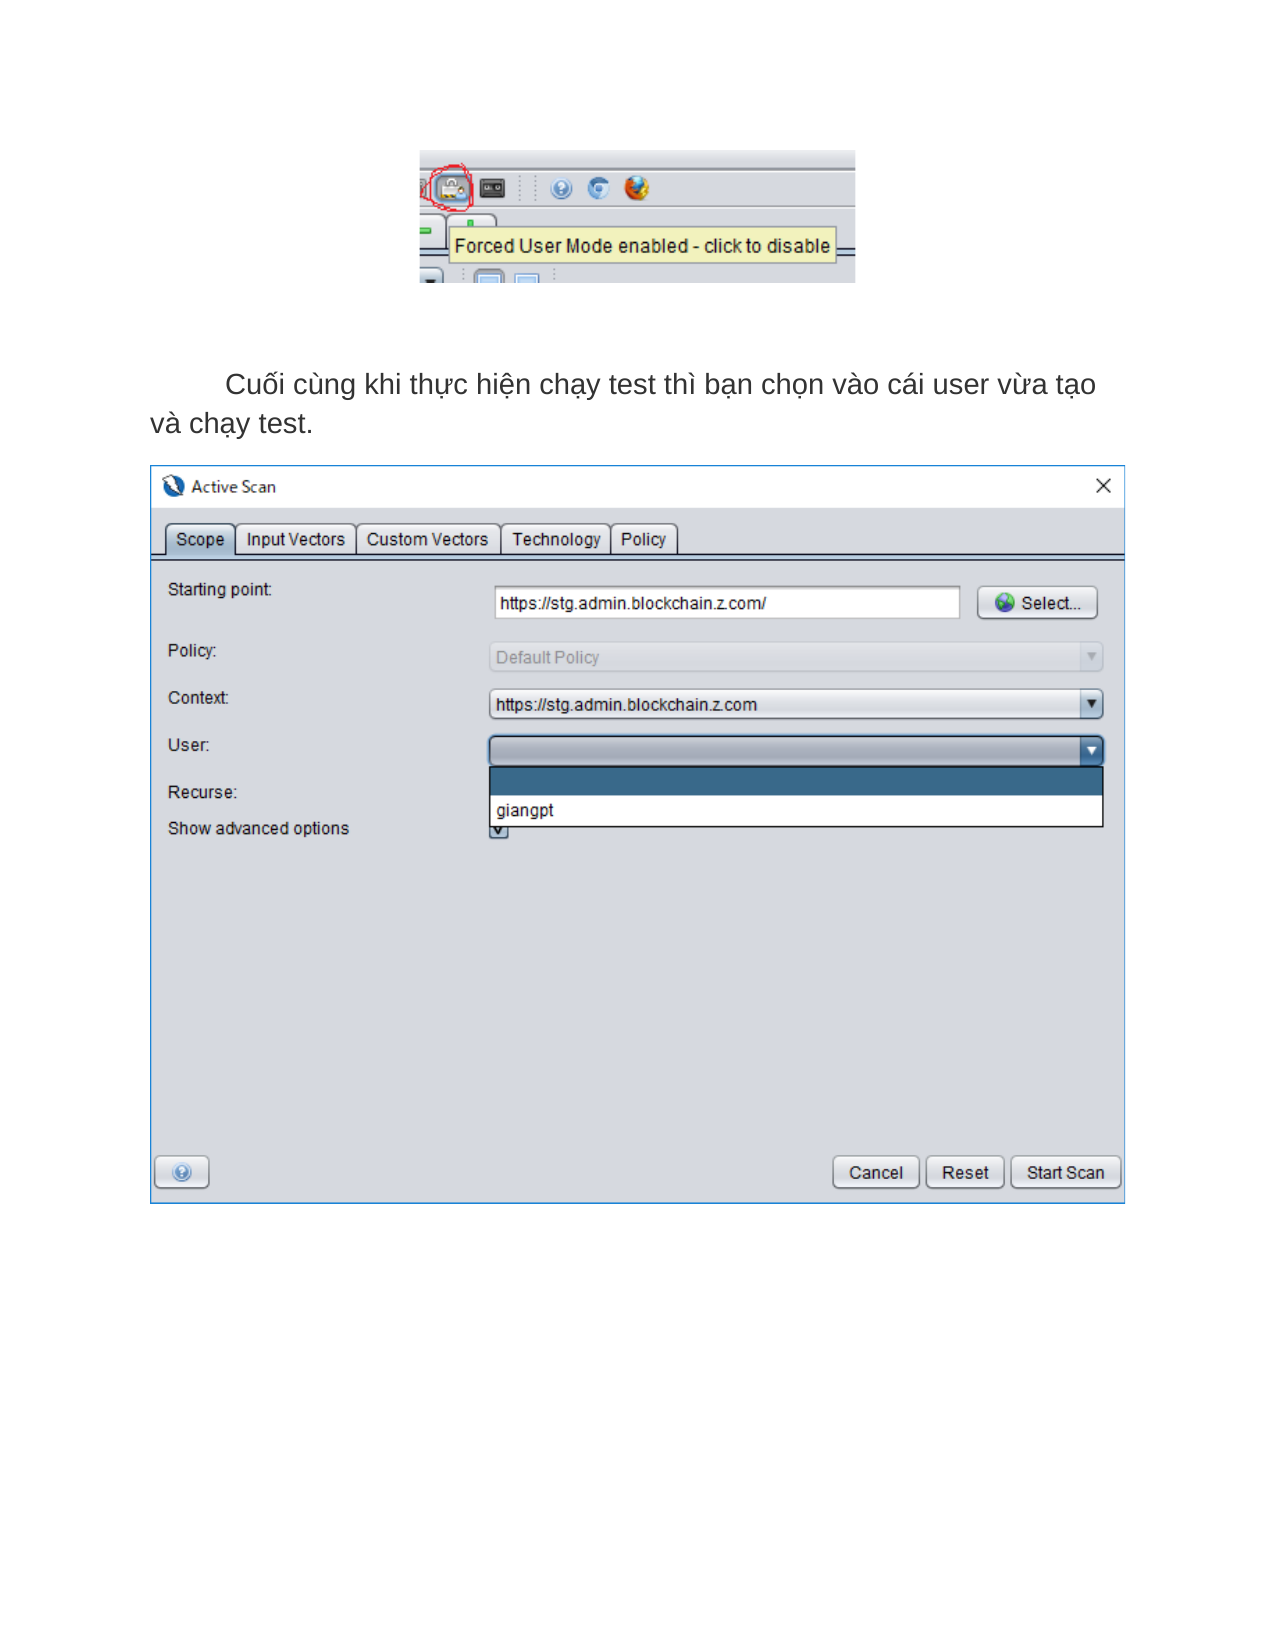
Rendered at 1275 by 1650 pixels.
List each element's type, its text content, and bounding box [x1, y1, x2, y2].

picture [419, 150, 856, 283]
text Cuối cùng khi thực hiện chạy test thì bạn chọn vào cái user vừa tạo và chạy test. [150, 367, 1125, 439]
picture [150, 465, 1125, 1204]
